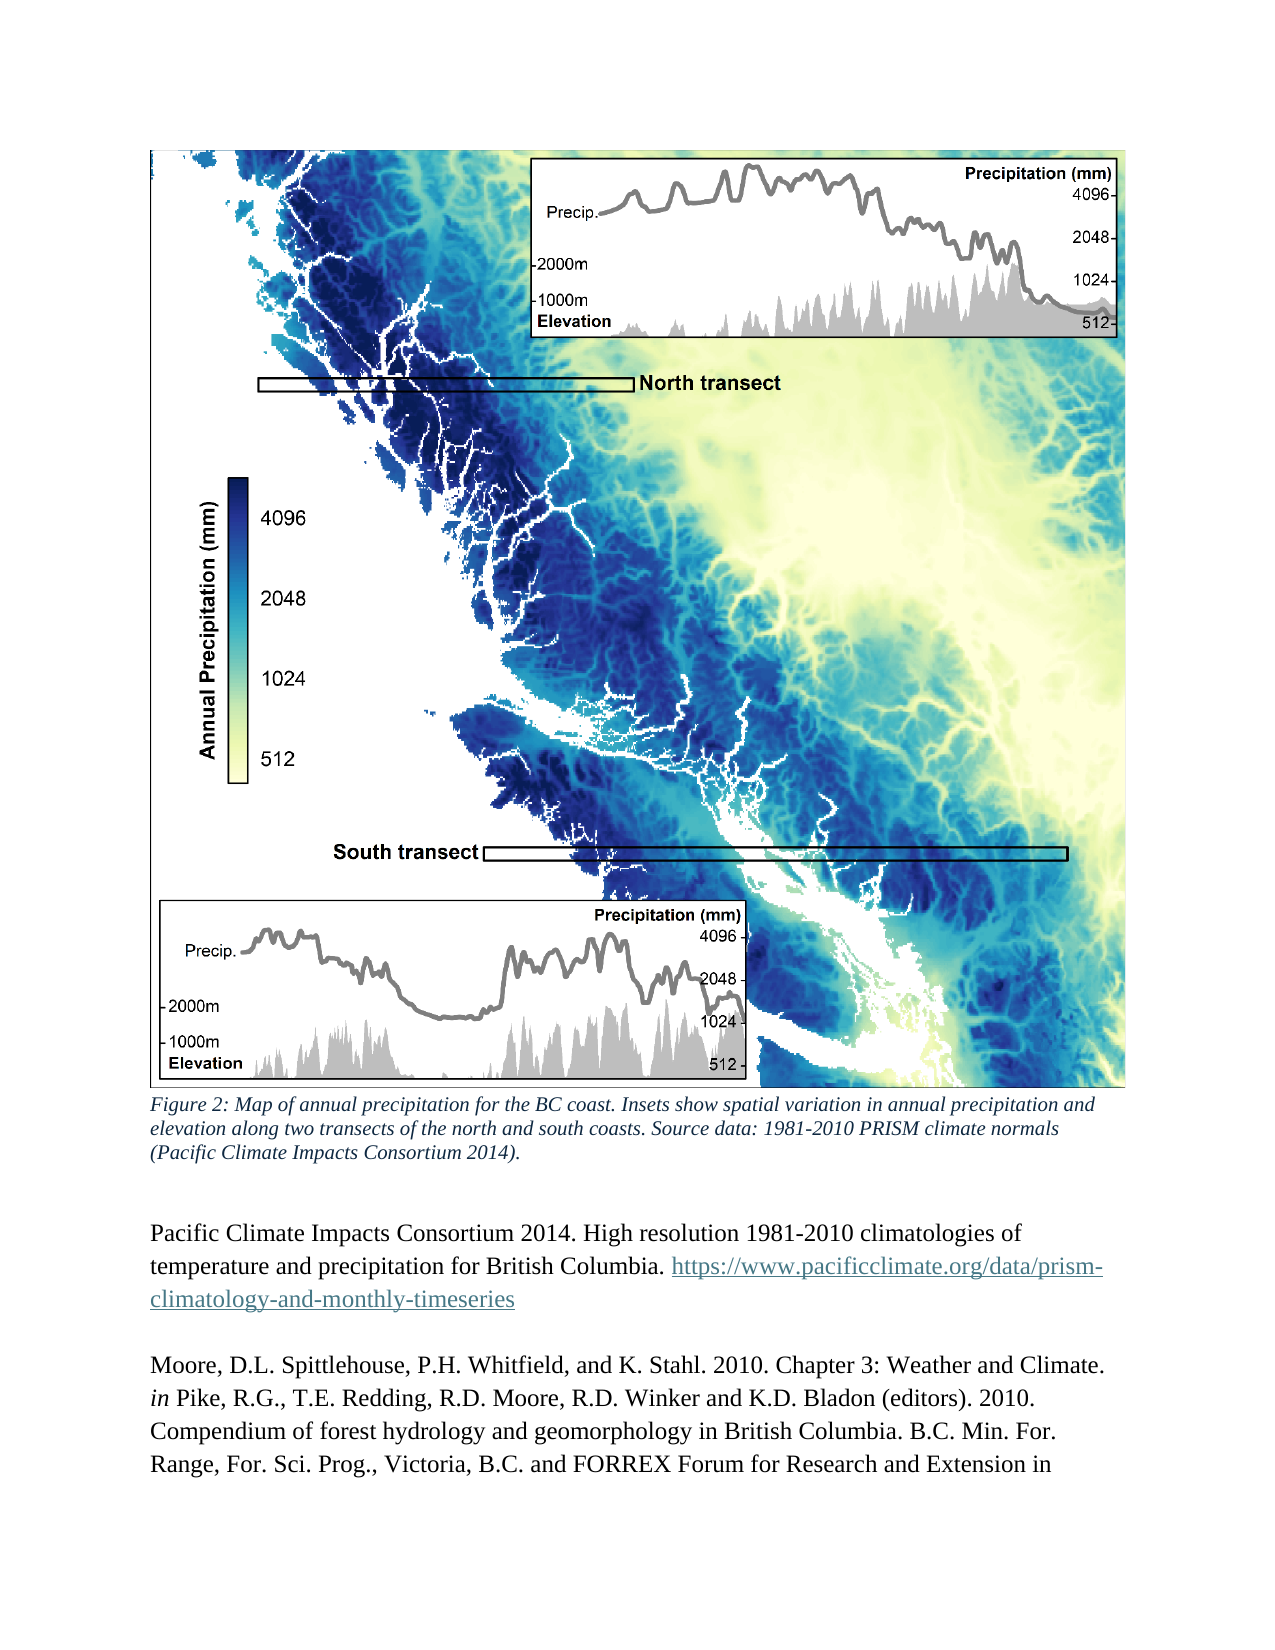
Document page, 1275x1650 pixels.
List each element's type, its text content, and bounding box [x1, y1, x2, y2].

text Pacific Climate Impacts Consortium 2014. High resolution 1981-2010 climatologies of temperature and precipitation for British Columbia. https://www.pacificclimate.org/data/prism-climatology-and-monthly-timeseries [150, 1218, 1125, 1313]
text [150, 1350, 1125, 1478]
picture [150, 150, 1125, 1088]
